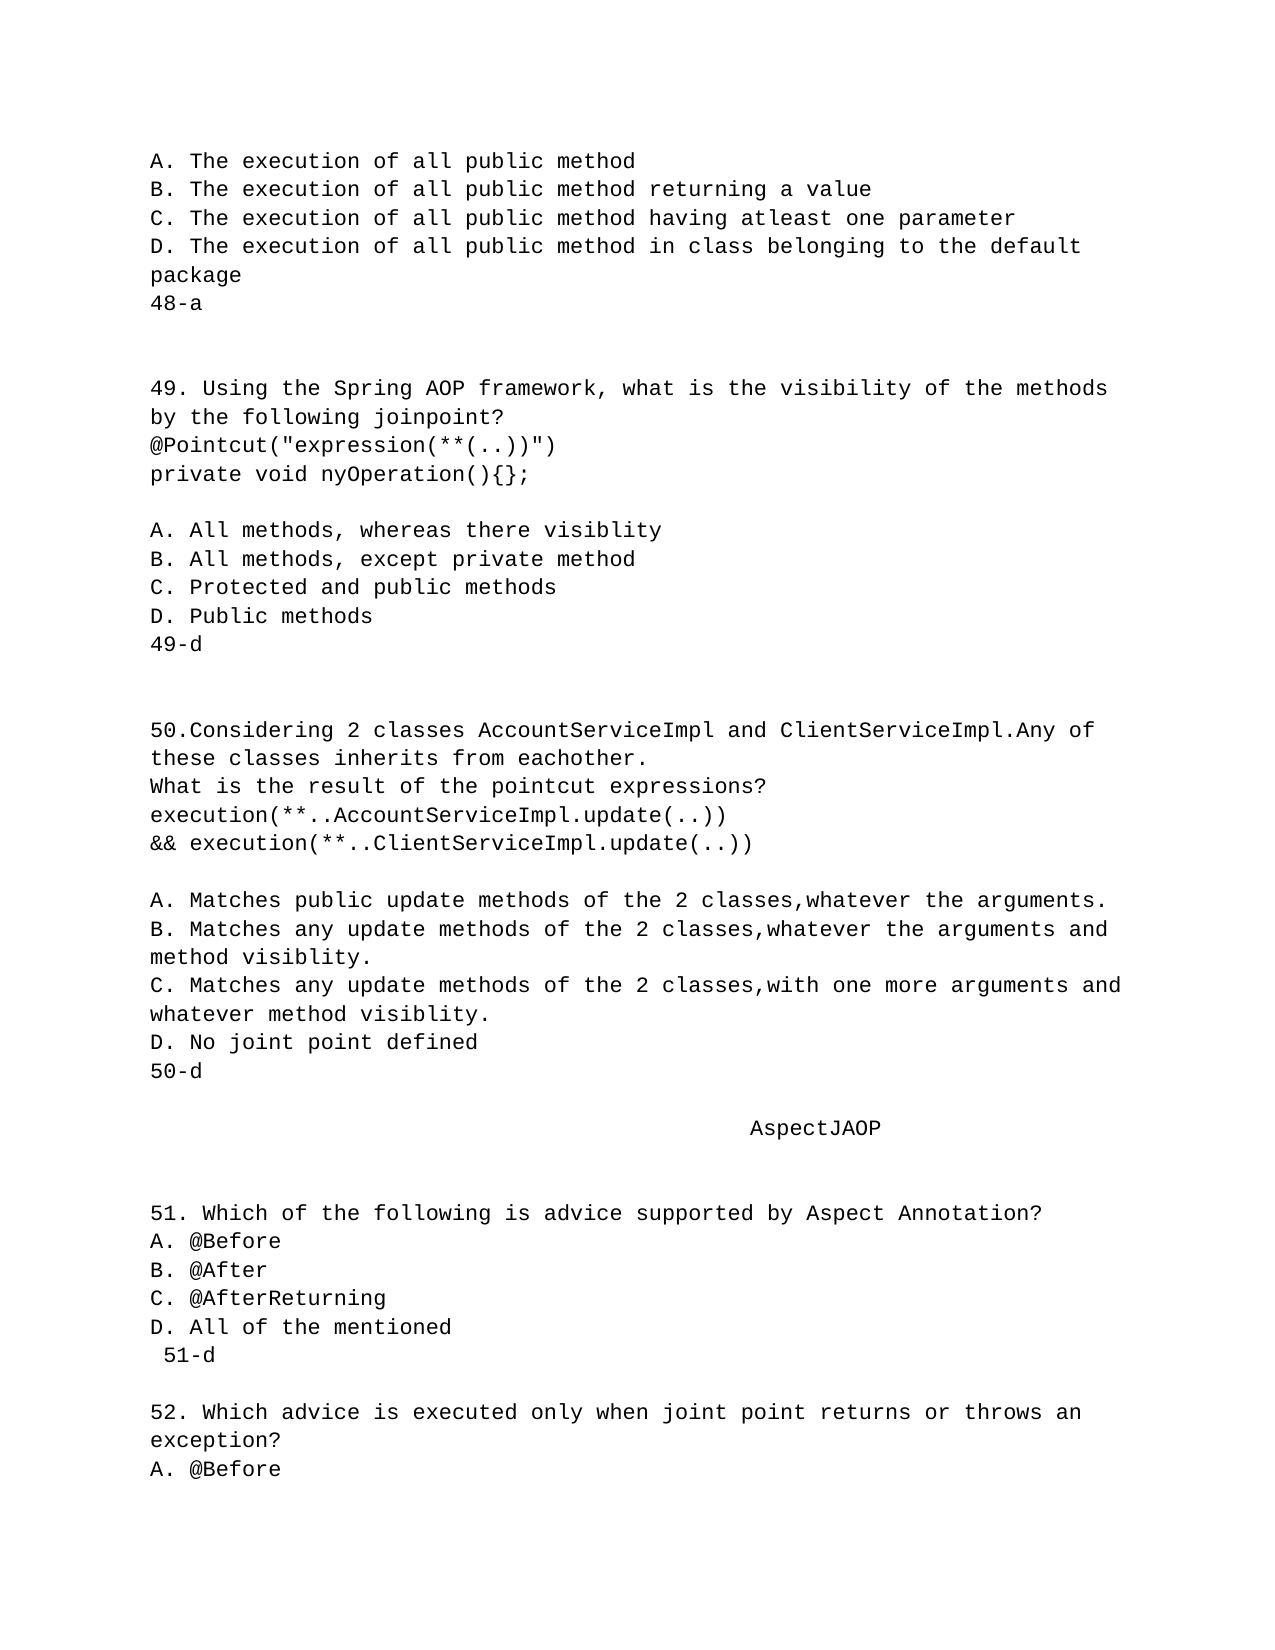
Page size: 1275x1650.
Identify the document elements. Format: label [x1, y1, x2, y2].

text [150, 150, 1125, 1483]
